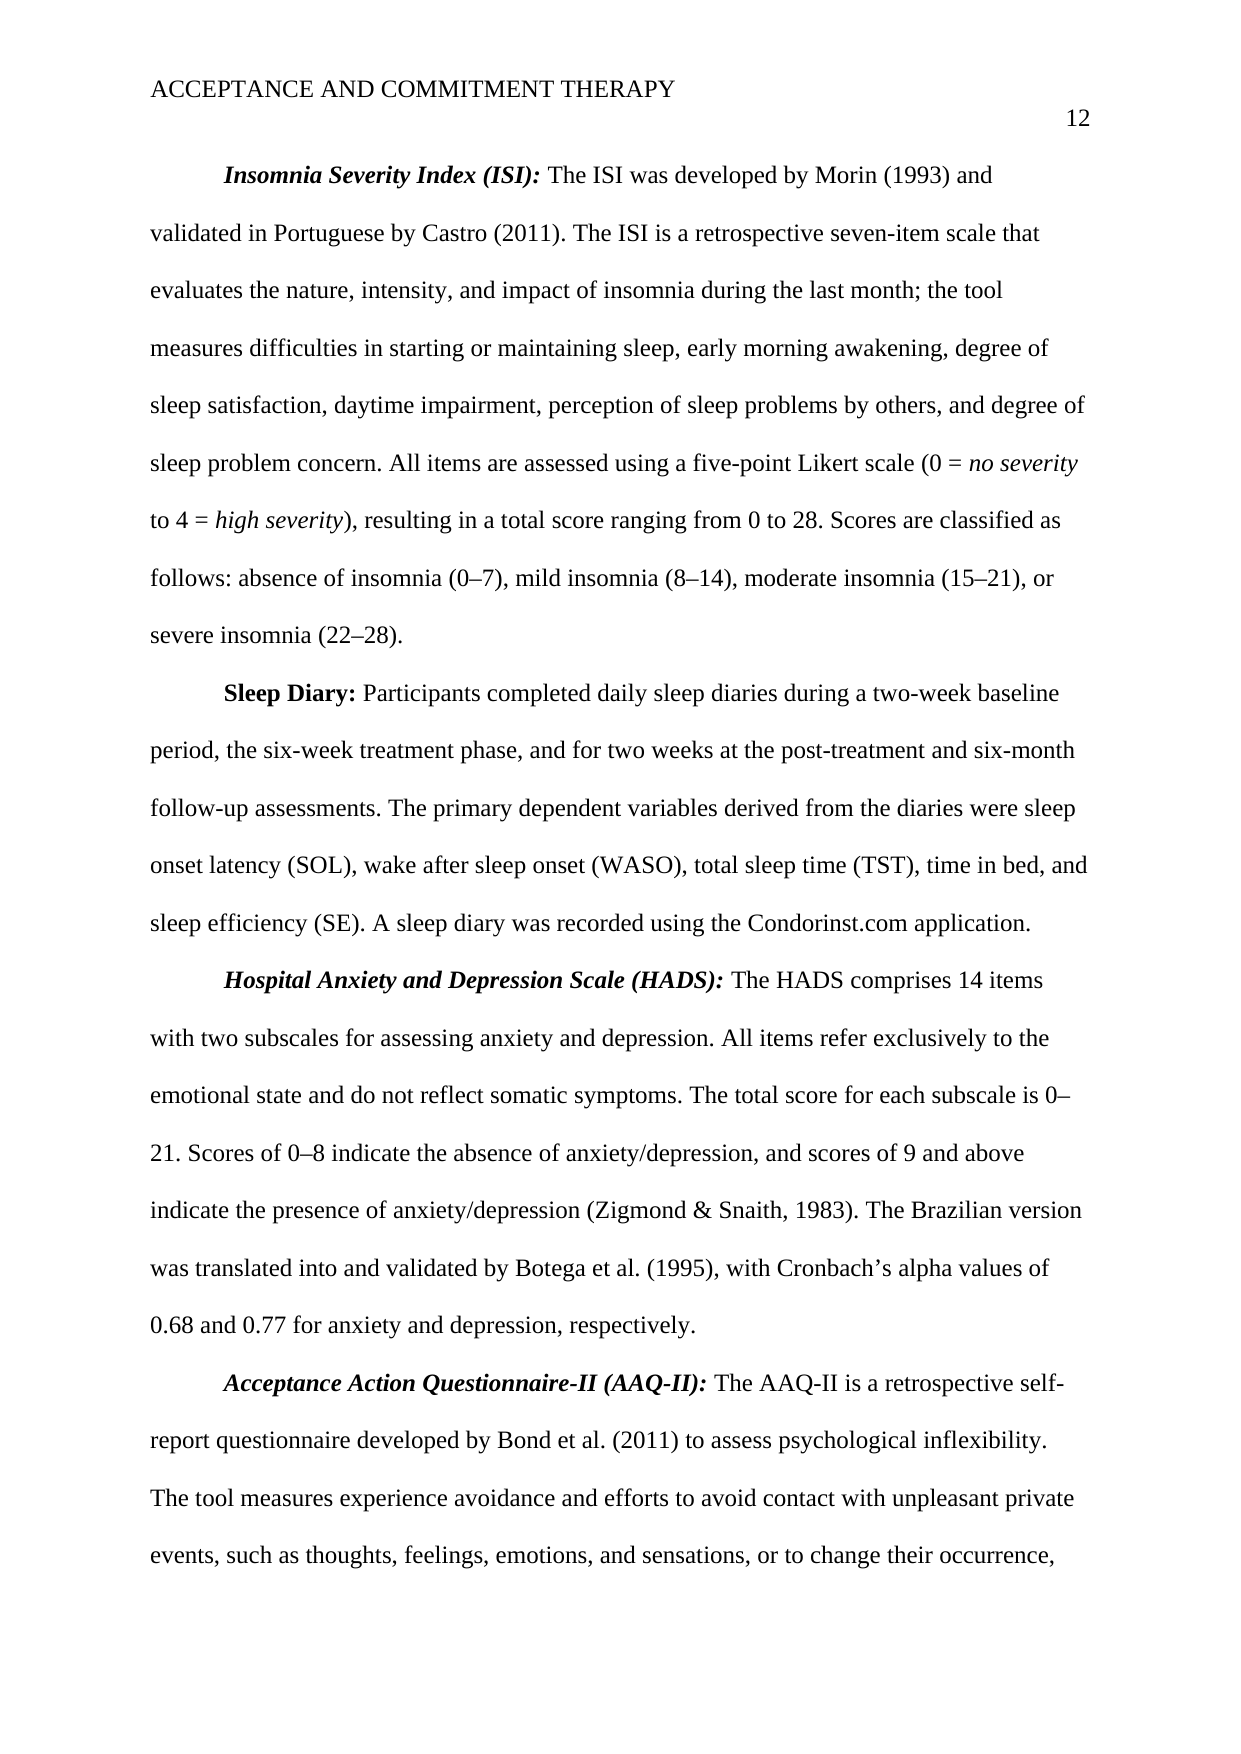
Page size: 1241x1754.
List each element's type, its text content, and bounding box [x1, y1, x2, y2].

text Insomnia Severity Index (ISI): The ISI was developed by Morin (1993) and validated in Portuguese by Castro (2011). The ISI is a retrospective seven-item scale that evaluates the nature, intensity, and impact of insomnia during the last month; the tool measures difficulties in starting or maintaining sleep, early morning awakening, degree of sleep satisfaction, daytime impairment, perception of sleep problems by others, and degree of sleep problem concern. All items are assessed using a five-point Likert scale (0 = no severity to 4 = high severity), resulting in a total score ranging from 0 to 28. Scores are classified as follows: absence of insomnia (0–7), mild insomnia (8–14), moderate insomnia (15–21), or severe insomnia (22–28). [150, 160, 1090, 649]
text Hospital Anxiety and Depression Scale (HADS): The HADS comprises 14 items with two subscales for assessing anxiety and depression. All items refer exclusively to the emotional state and do not reflect somatic symptoms. The total score for each subscale is 0–21. Scores of 0–8 indicate the absence of anxiety/depression, and scores of 9 and above indicate the presence of anxiety/depression (Zigmond & Snaith, 1983). The Brazilian version was translated into and validated by Botega et al. (1995), with Cronbach’s alpha values of 0.68 and 0.77 for anxiety and depression, respectively. [150, 965, 1090, 1339]
text Sleep Diary: Participants completed daily sleep diaries during a two-week baseline period, the six-week treatment phase, and for two weeks at the post-treatment and six-month follow-up assessments. The primary dependent variables derived from the diaries were sleep onset latency (SOL), wake after sleep onset (WASO), total sleep time (TST), time in bed, and sleep efficiency (SE). A sleep diary was recorded using the Condorinst.com application. [150, 678, 1090, 936]
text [150, 1368, 1090, 1569]
